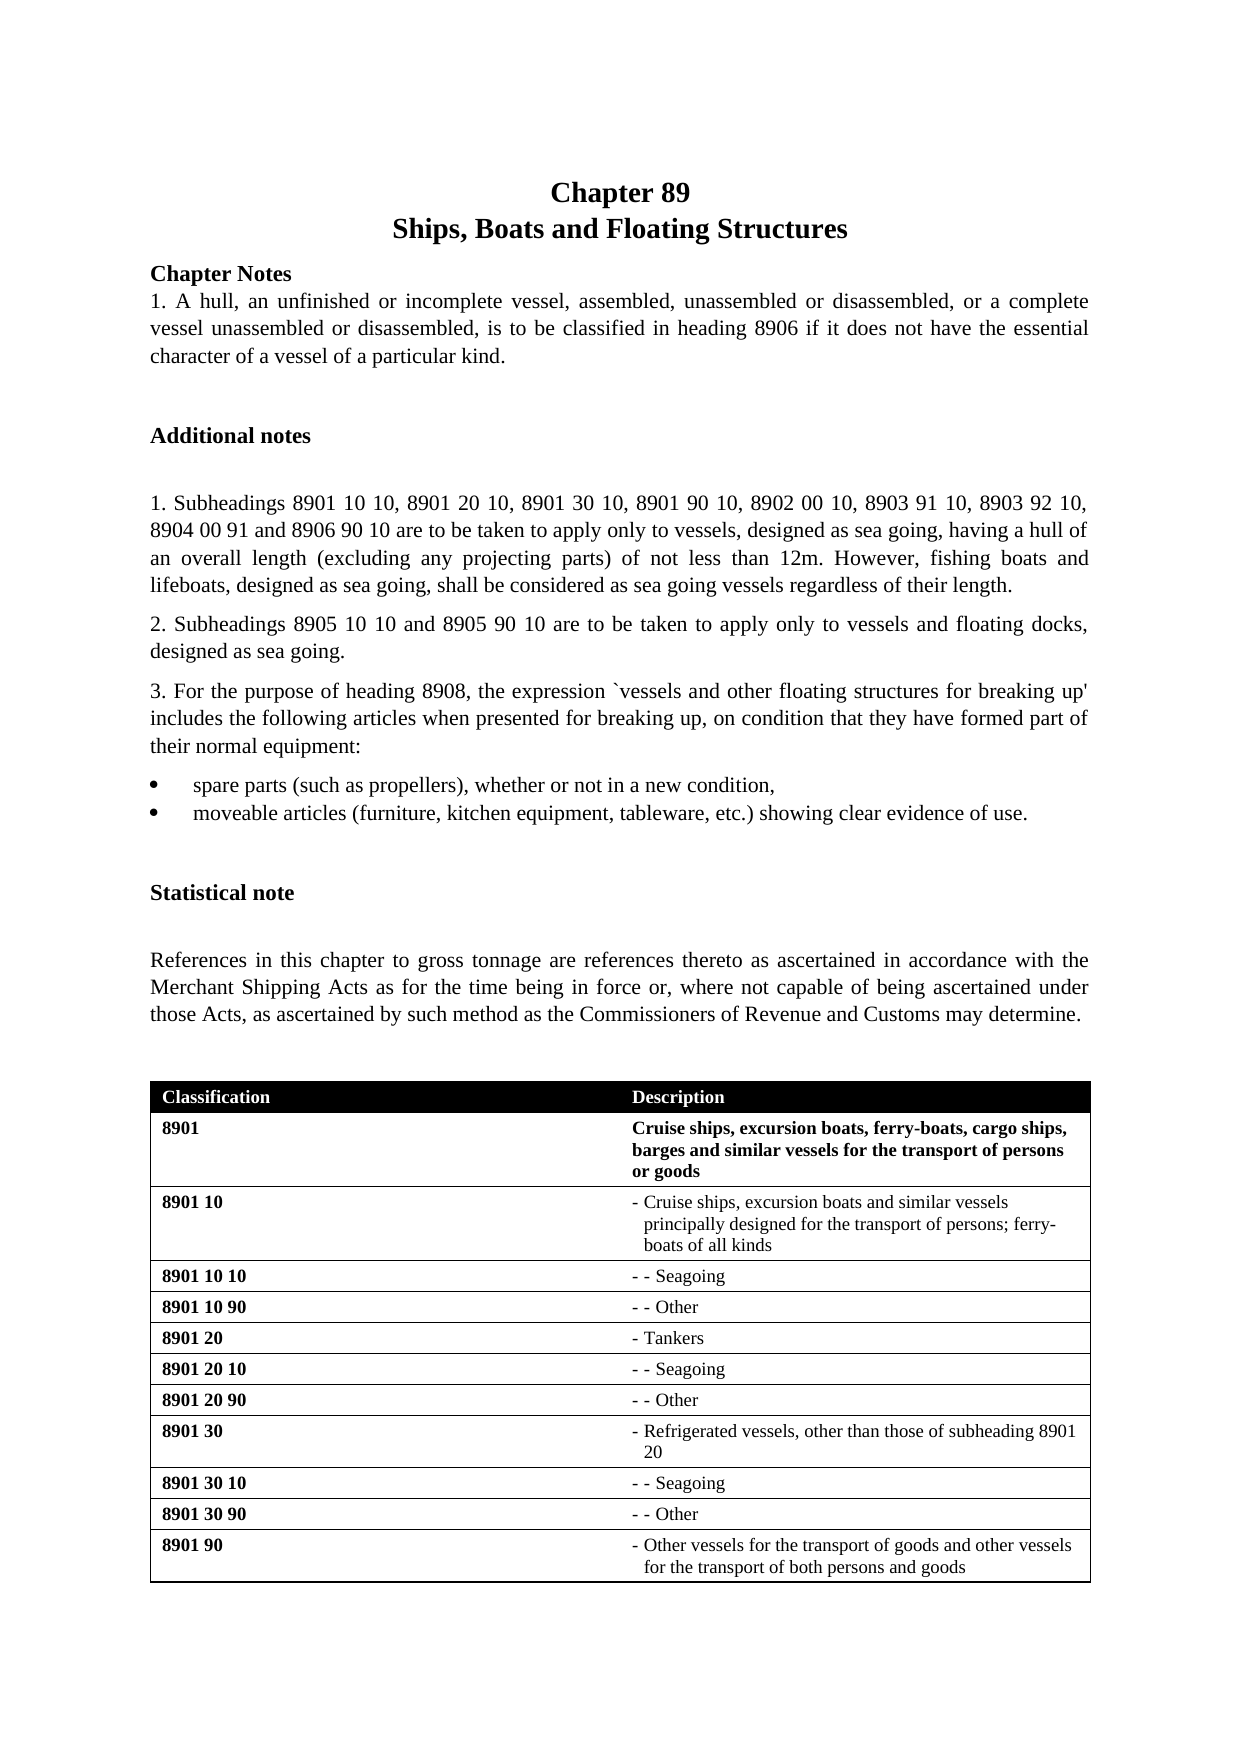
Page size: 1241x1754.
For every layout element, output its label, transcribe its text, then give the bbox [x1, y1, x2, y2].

table_cell 8901 90 [151, 1530, 621, 1581]
table_cell 8901 30 [151, 1416, 621, 1467]
subtitle Chapter 89 Ships, Boats and Floating Structures [150, 175, 1090, 245]
text References in this chapter to gross tonnage are references thereto as ascertained in accordance with the Merchant Shipping Acts as for the time being in force or, where not capable of being ascertained under those Acts, as ascertained by such method as the Commissioners of Revenue and Customs may determine. [150, 947, 1090, 1027]
list moveable articles (furniture, kitchen equipment, tableware, etc.) showing clear evidence of use. [150, 799, 1090, 825]
subtitle Additional notes [150, 422, 1090, 448]
table_cell - Other vessels for the transport of goods and other vessels for the transport of both persons and goods [621, 1530, 1090, 1581]
table_cell 8901 [151, 1113, 621, 1186]
table_cell Cruise ships, excursion boats, ferry-boats, cargo ships, barges and similar vessels for the transport of persons or goods [621, 1113, 1090, 1186]
table_header Description [621, 1082, 1090, 1112]
text 1. A hull, an unfinished or incomplete vessel, assembled, unassembled or disassembled, or a complete vessel unassembled or disassembled, is to be classified in heading 8906 if it does not have the essential character of a vessel of a particular kind. [150, 288, 1090, 368]
table_cell 8901 10 10 [151, 1261, 621, 1291]
table_cell 8901 20 10 [151, 1354, 621, 1383]
table_cell 8901 20 [151, 1323, 621, 1353]
table_cell 8901 20 90 [151, 1385, 621, 1414]
table_cell - - Seagoing [621, 1468, 1090, 1498]
table_cell - Cruise ships, excursion boats and similar vessels principally designed for the transport of persons; ferry-boats of all kinds [621, 1187, 1090, 1260]
table_cell - - Other [621, 1385, 1090, 1414]
table_cell - Refrigerated vessels, other than those of subheading 8901 20 [621, 1416, 1090, 1467]
table_cell 8901 30 90 [151, 1499, 621, 1529]
table_header Classification [151, 1082, 621, 1112]
table_cell - - Seagoing [621, 1354, 1090, 1383]
table_cell - Tankers [621, 1323, 1090, 1353]
table_cell - - Other [621, 1292, 1090, 1322]
table_cell 8901 10 90 [151, 1292, 621, 1322]
table_cell - - Seagoing [621, 1261, 1090, 1291]
table_cell 8901 10 [151, 1187, 621, 1260]
subtitle Chapter Notes [150, 260, 1090, 286]
text 1. Subheadings 8901 10 10, 8901 20 10, 8901 30 10, 8901 90 10, 8902 00 10, 8903 91 10, 8903 92 10, 8904 00 91 and 8906 90 10 are to be taken to apply only to vessels, designed as sea going, having a hull of an overall length (excluding any projecting parts) of not less than 12m. However, fishing boats and lifeboats, designed as sea going, shall be considered as sea going vessels regardless of their length. [150, 490, 1090, 597]
text 3. For the purpose of heading 8908, the expression `vessels and other floating structures for breaking up' includes the following articles when presented for breaking up, on condition that they have formed part of their normal equipment: [150, 678, 1090, 758]
subtitle Statistical note [150, 879, 1090, 905]
table_cell 8901 30 10 [151, 1468, 621, 1498]
table_cell - - Other [621, 1499, 1090, 1529]
list spare parts (such as propellers), whether or not in a new condition, [150, 772, 1090, 797]
text 2. Subheadings 8905 10 10 and 8905 90 10 are to be taken to apply only to vessels and floating docks, designed as sea going. [150, 611, 1090, 664]
